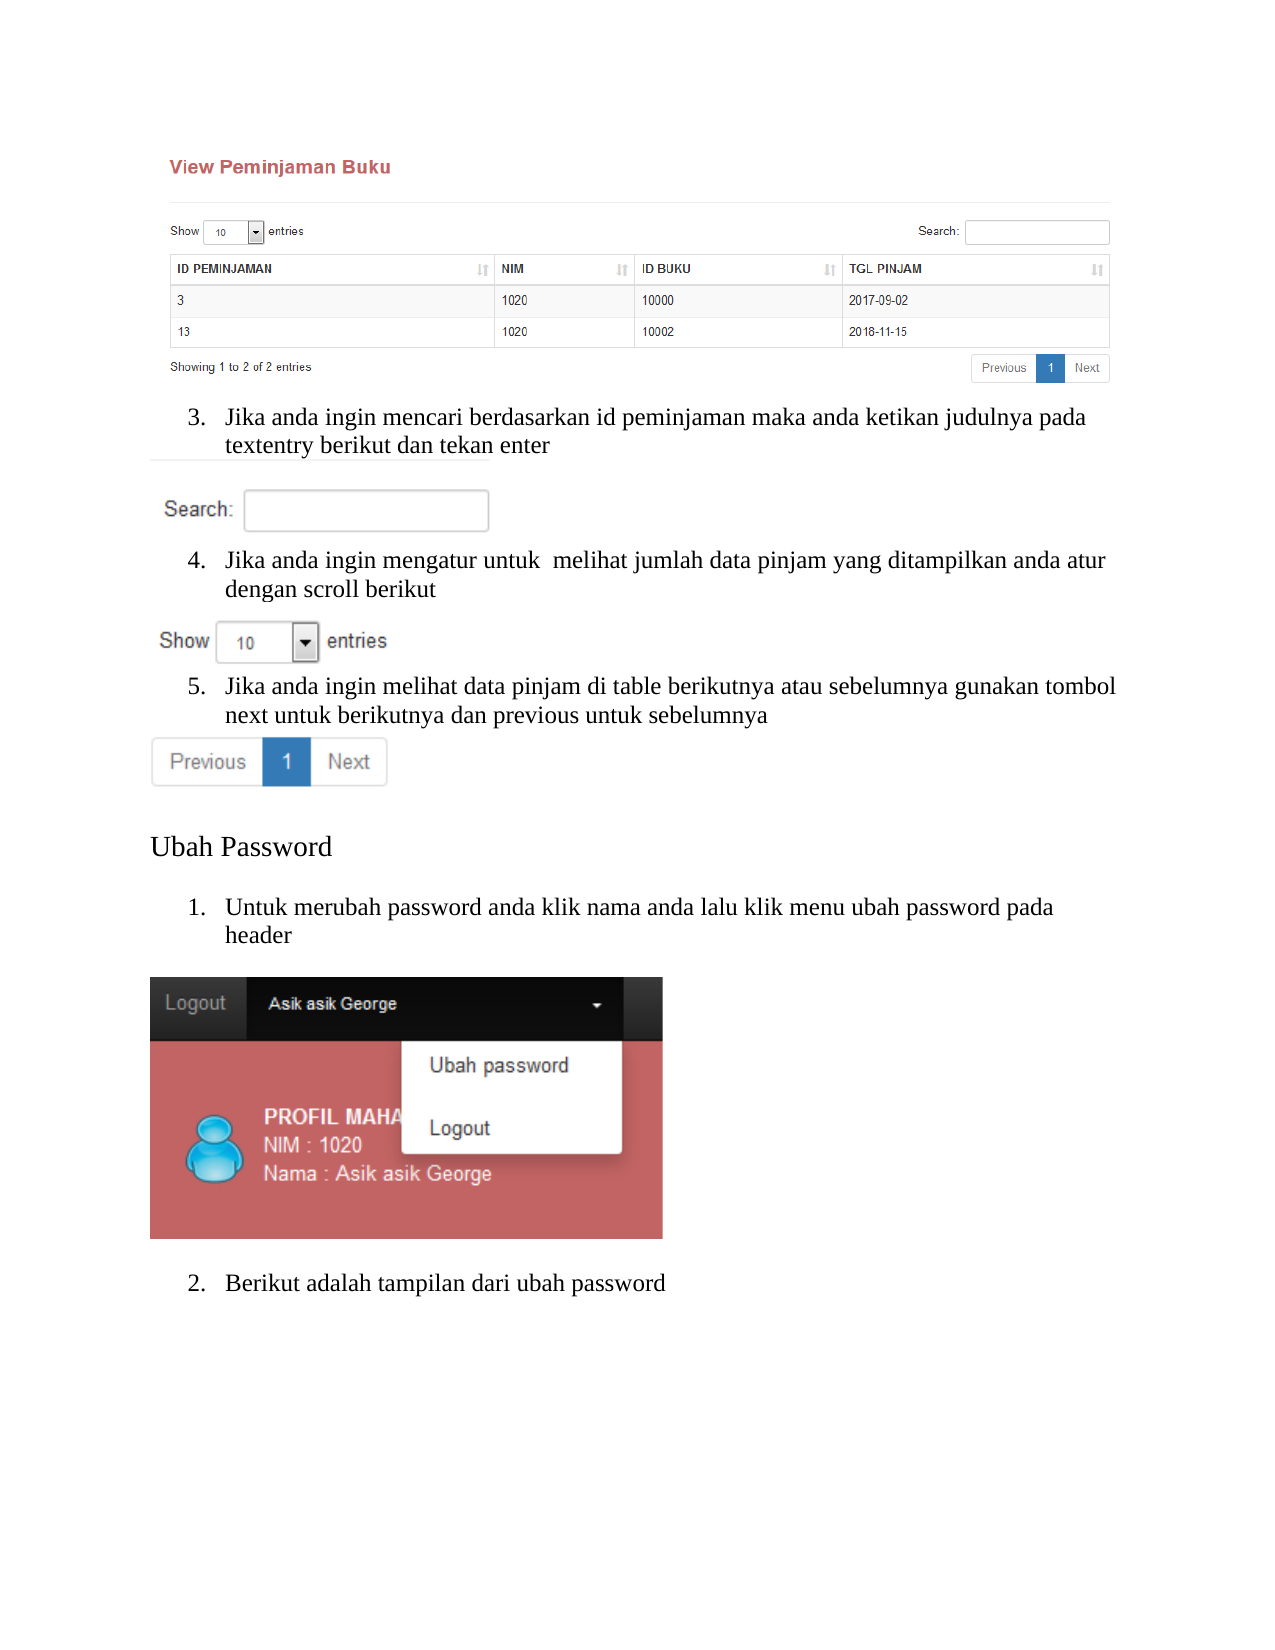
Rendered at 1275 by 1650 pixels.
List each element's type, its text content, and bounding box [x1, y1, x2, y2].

picture [150, 728, 402, 801]
list Jika anda ingin mencari berdasarkan id peminjaman maka anda ketikan judulnya pada textentry berikut dan tekan enter [187, 402, 1125, 459]
text Ubah Password [150, 829, 1125, 863]
picture [150, 977, 663, 1239]
picture [150, 459, 524, 545]
list Untuk merubah password anda klik nama anda lalu klik menu ubah password pada header [187, 892, 1125, 949]
list Berikut adalah tampilan dari ubah password [187, 1268, 1125, 1296]
list Jika anda ingin mengatur untuk melihat jumlah data pinjam yang ditampilkan anda atur dengan scroll berikut [187, 545, 1125, 602]
picture [150, 150, 1125, 402]
list Jika anda ingin melihat data pinjam di table berikutnya atau sebelumnya gunakan tombol next untuk berikutnya dan previous untuk sebelumnya [187, 671, 1125, 729]
picture [150, 602, 413, 672]
